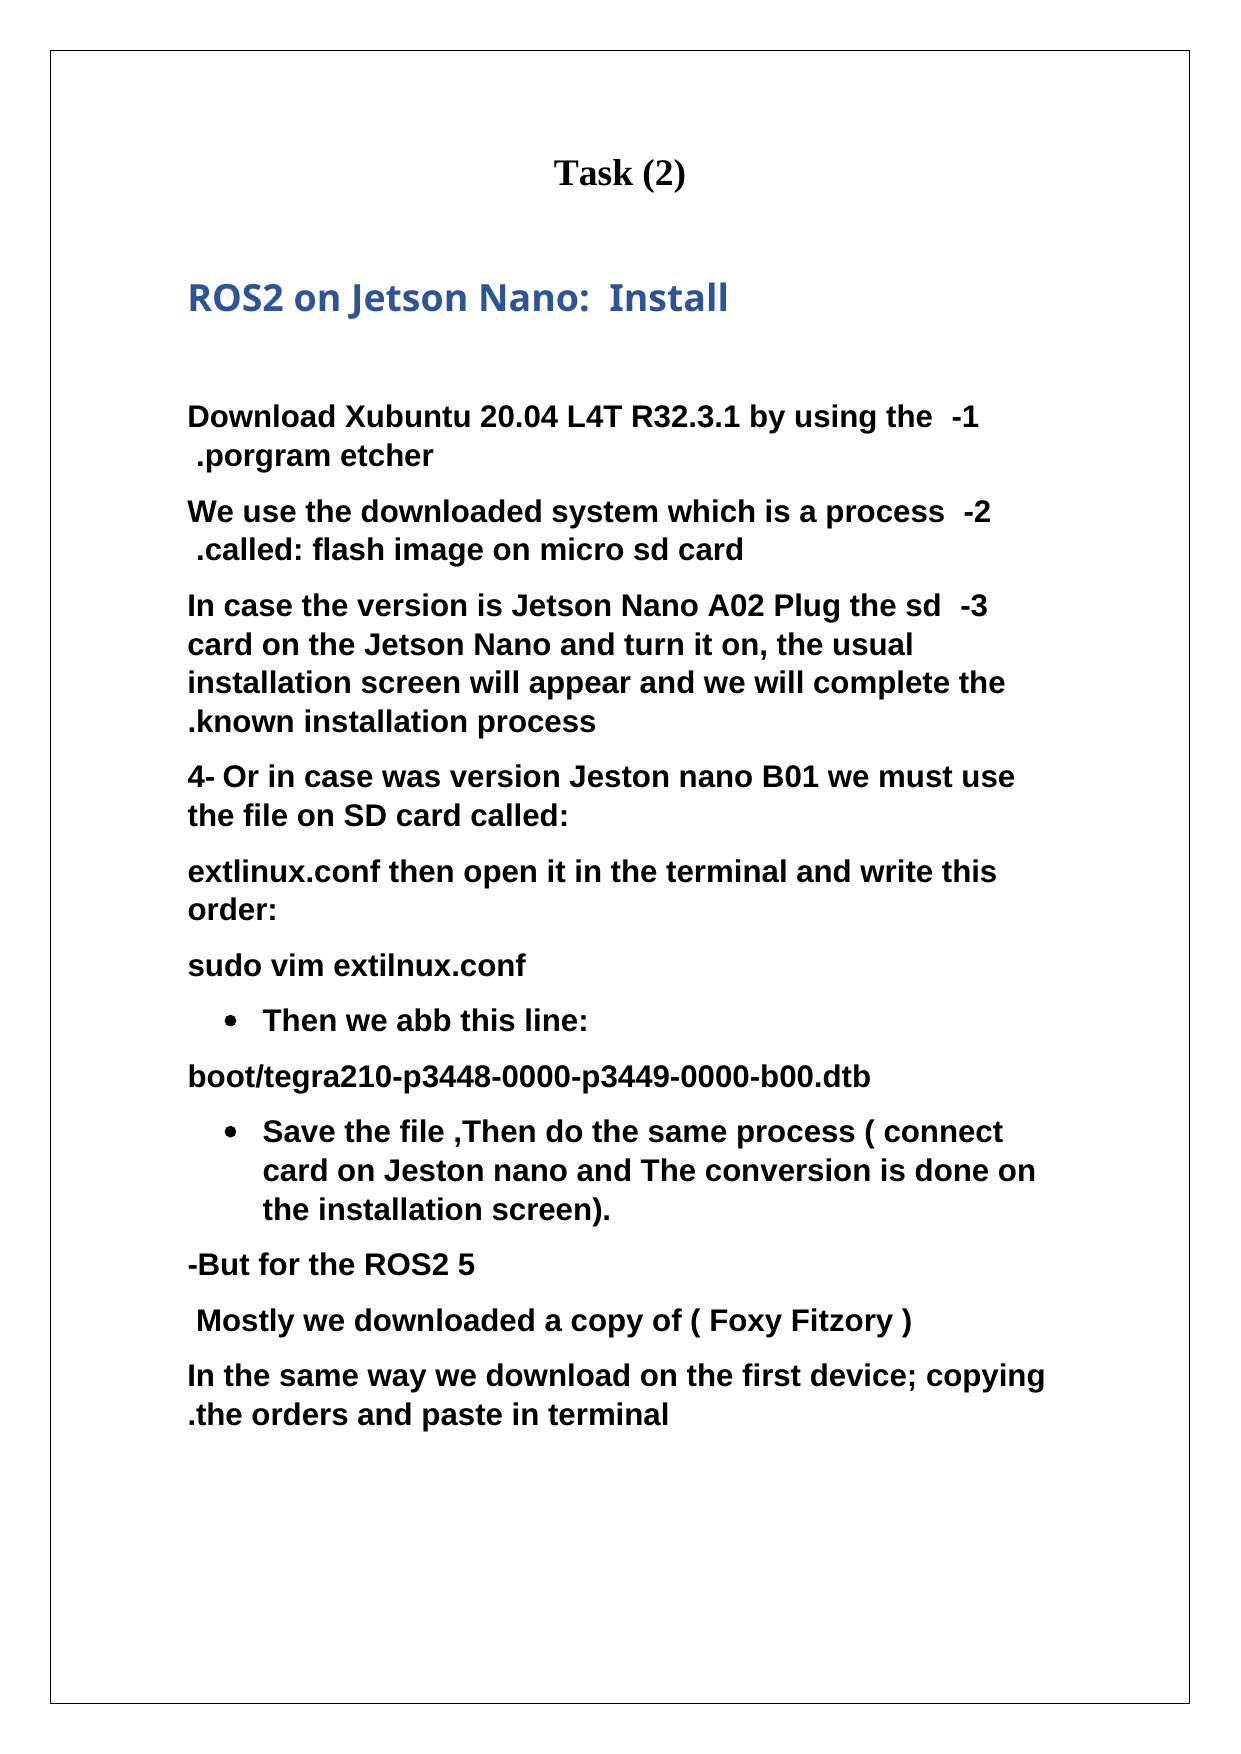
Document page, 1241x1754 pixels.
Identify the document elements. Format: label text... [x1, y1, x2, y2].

text sudo vim extilnux.conf [187, 947, 1053, 983]
list Save the file ,Then do the same process ( connect card on Jeston nano and The conversion is done on the installation screen). [225, 1113, 1053, 1227]
text boot/tegra210-p3448-0000-p3449-0000-b00.dtb [187, 1058, 1053, 1094]
text extlinux.conf then open it in the terminal and write this order: [187, 853, 1053, 927]
list Then we abb this line: [225, 1002, 1053, 1038]
text 1- Download Xubuntu 20.04 L4T R32.3.1 by using the porgram etcher. [187, 398, 1053, 473]
text In the same way we download on the first device; copying the orders and paste in terminal. [187, 1357, 1053, 1432]
text But for the ROS2 5- [187, 1246, 1053, 1282]
text Mostly we downloaded a copy of ( Foxy Fitzory ) [187, 1302, 1053, 1338]
text Task (2) [187, 150, 1053, 193]
text 2- We use the downloaded system which is a process called: flash image on micro sd card. [187, 493, 1053, 567]
text ROS2 on Jetson Nano: Install [187, 271, 1053, 322]
text 3- In case the version is Jetson Nano A02 Plug the sd card on the Jetson Nano and turn it on, the usual installation screen will appear and we will complete the known installation process. [187, 587, 1053, 739]
text 4- Or in case was version Jeston nano B01 we must use the file on SD card called: [187, 758, 1053, 833]
